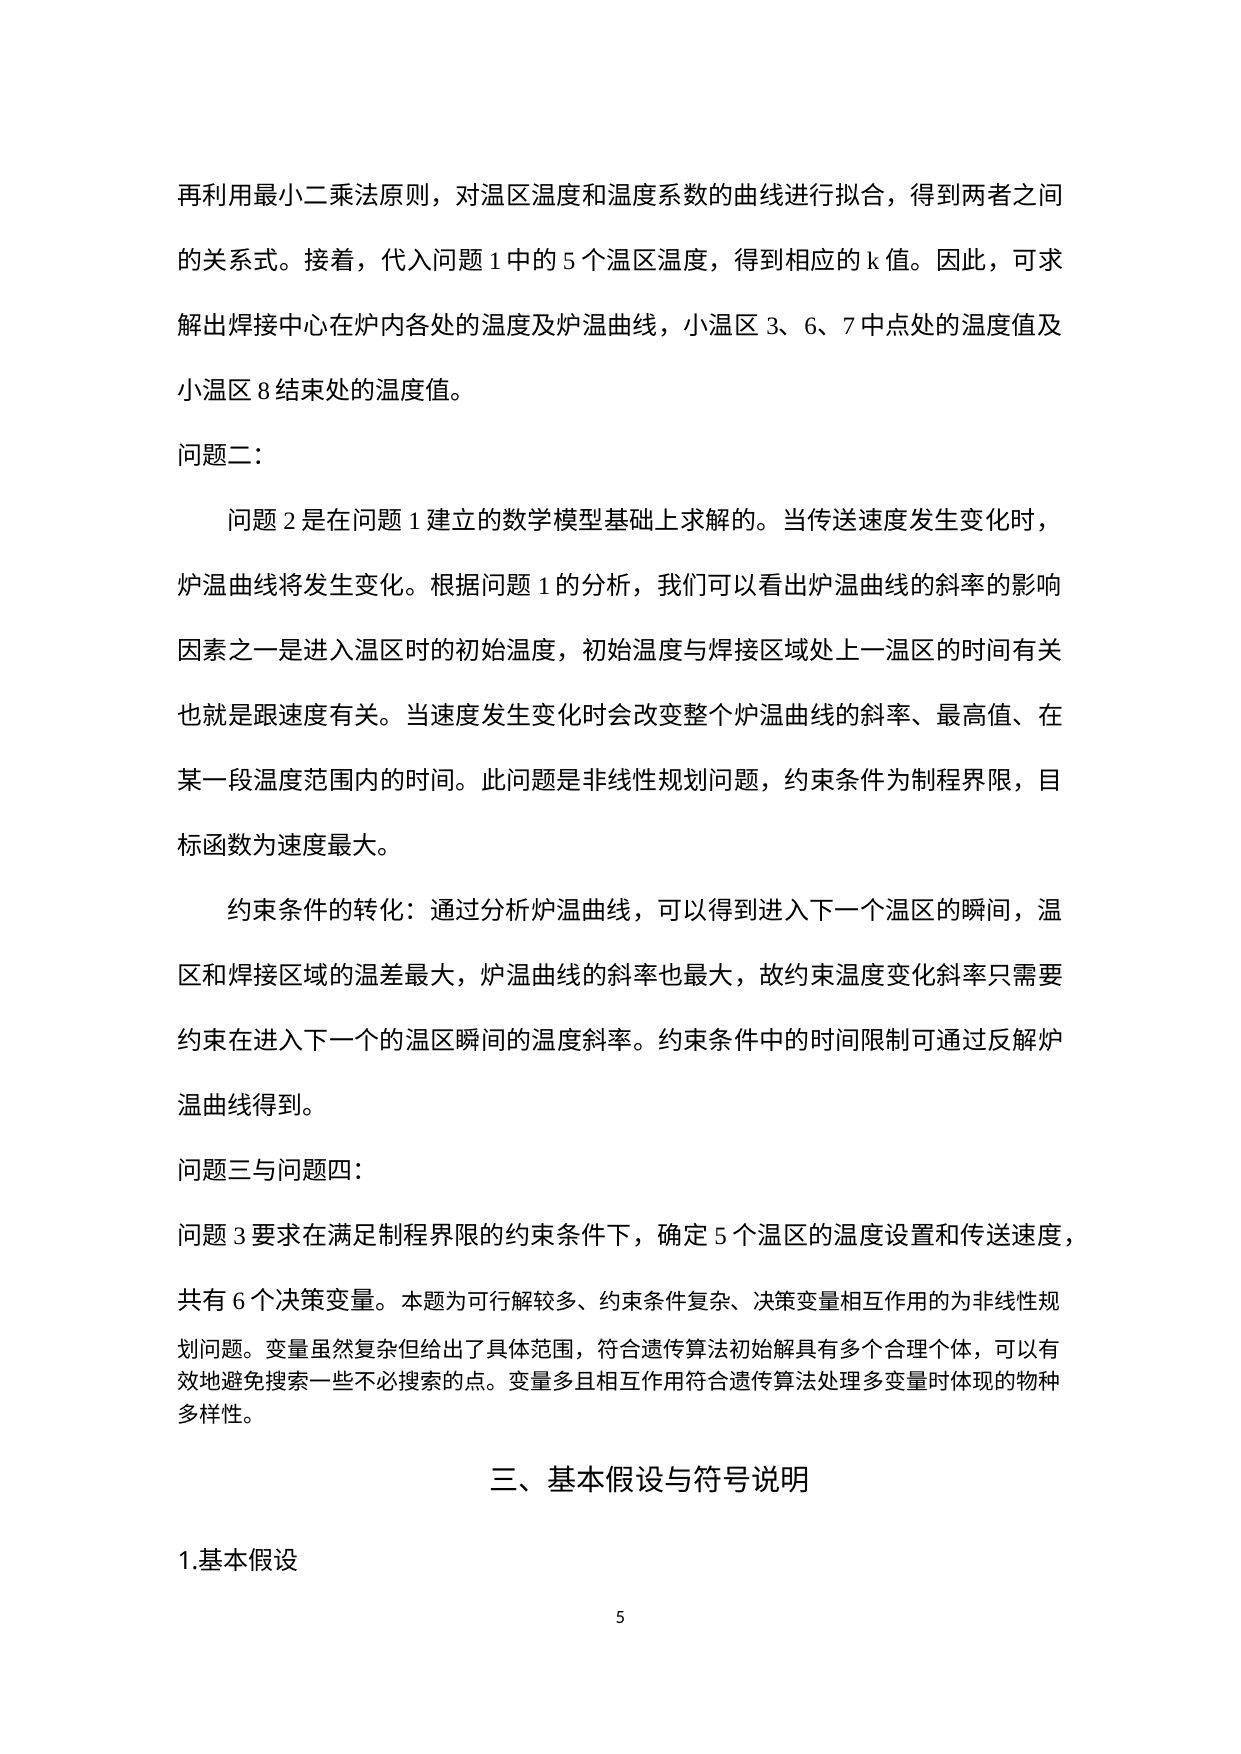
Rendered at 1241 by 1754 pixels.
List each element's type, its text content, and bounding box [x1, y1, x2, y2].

text 问题三与问题四： [177, 1136, 1063, 1201]
text 三、基本假设与符号说明 [177, 1445, 1063, 1510]
text 问题2是在问题1建立的数学模型基础上求解的。当传送速度发生变化时，炉温曲线将发生变化。根据问题1的分析，我们可以看出炉温曲线的斜率的影响因素之一是进入温区时的初始温度，初始温度与焊接区域处上一温区的时间有关，也就是跟速度有关。当速度发生变化时会改变整个炉温曲线的斜率、最高值、在某一段温度范围内的时间。此问题是非线性规划问题，约束条件为制程界限，目标函数为速度最大。 [177, 486, 1063, 876]
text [177, 161, 1063, 421]
text 1.基本假设 [177, 1526, 1063, 1591]
text 问题3要求在满足制程界限的约束条件下，确定5个温区的温度设置和传送速度，共有6个决策变量。本题为可行解较多、约束条件复杂、决策变量相互作用的为非线性规划问题。变量虽然复杂但给出了具体范围，符合遗传算法初始解具有多个合理个体，可以有效地避免搜索一些不必搜索的点。变量多且相互作用符合遗传算法处理多变量时体现的物种多样性。 [177, 1201, 1063, 1429]
text 约束条件的转化：通过分析炉温曲线，可以得到进入下一个温区的瞬间，温区和焊接区域的温差最大，炉温曲线的斜率也最大，故约束温度变化斜率只需要约束在进入下一个的温区瞬间的温度斜率。约束条件中的时间限制可通过反解炉温曲线得到。 [177, 876, 1063, 1136]
text 问题二： [177, 421, 1063, 486]
